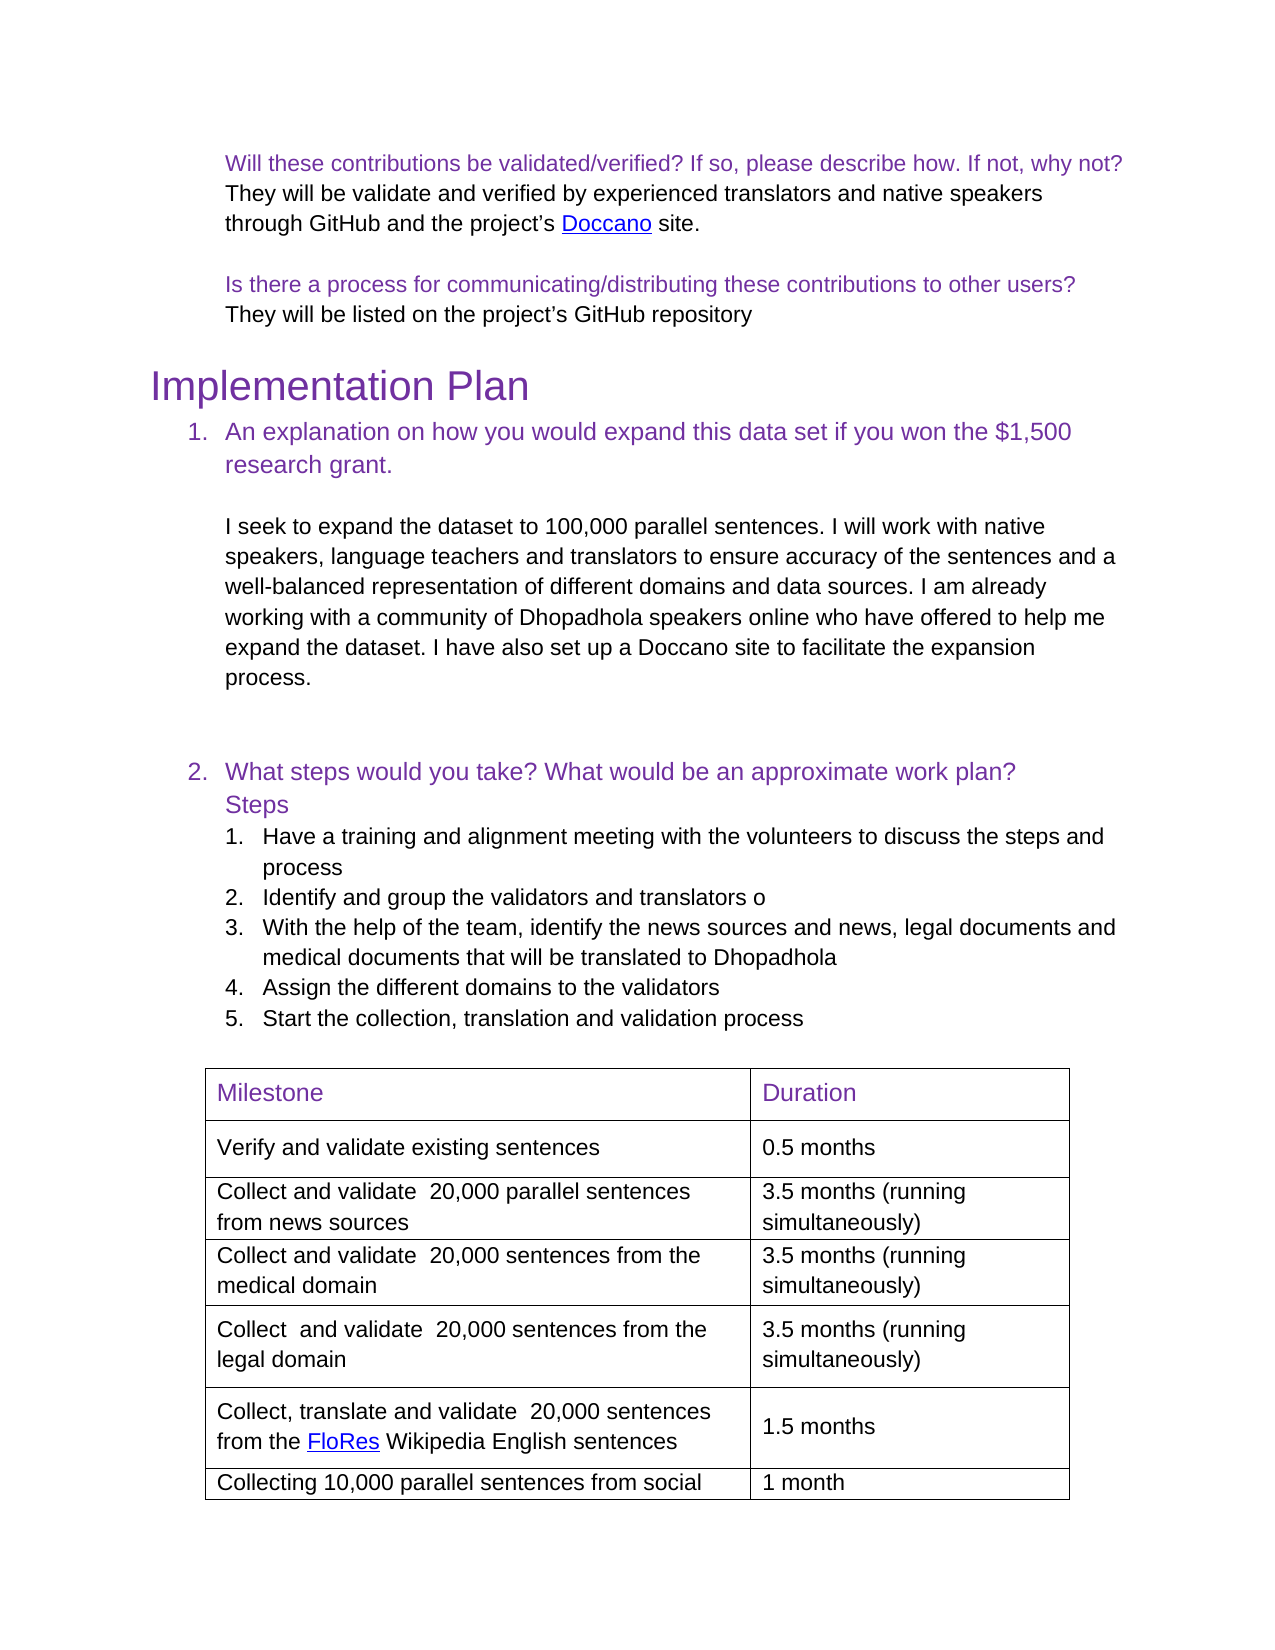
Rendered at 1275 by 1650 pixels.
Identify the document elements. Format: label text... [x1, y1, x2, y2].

list Start the collection, translation and validation process [225, 1004, 1125, 1031]
table_cell 3.5 months (running simultaneously) [751, 1240, 1069, 1305]
list An explanation on how you would expand this data set if you won the $1,500 research grant. [187, 417, 1125, 478]
table_cell Collect and validate 20,000 sentences from the legal domain [206, 1306, 750, 1387]
text They will be listed on the project’s GitHub repository [150, 301, 1125, 327]
text They will be validate and verified by experienced translators and native speakers through GitHub and the project’s Doccano site. [225, 180, 1125, 237]
text I seek to expand the dataset to 100,000 parallel sentences. I will work with native speakers, language teachers and translators to ensure accuracy of the sentences and a well-balanced representation of different domains and data sources. I am already working with a community of Dhopadhola speakers online who have offered to help me expand the dataset. I have also set up a Doccano site to facilitate the expansion process. [225, 513, 1125, 690]
table_cell 1.5 months [751, 1388, 1069, 1468]
table_cell 3.5 months (running simultaneously) [751, 1306, 1069, 1387]
text Is there a process for communicating/distributing these contributions to other users? [150, 271, 1125, 297]
table_cell Verify and validate existing sentences [206, 1121, 750, 1177]
table_cell 3.5 months (running simultaneously) [751, 1178, 1069, 1239]
list Have a training and alignment meeting with the volunteers to discuss the steps and process [225, 823, 1125, 880]
table_header Milestone [206, 1069, 750, 1120]
list Assign the different domains to the validators [225, 974, 1125, 1001]
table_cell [206, 1469, 750, 1499]
table_header Duration [751, 1069, 1069, 1120]
table_cell Collect, translate and validate 20,000 sentences from the FloRes Wikipedia English sentences [206, 1388, 750, 1468]
table_cell Collect and validate 20,000 parallel sentences from news sources [206, 1178, 750, 1239]
list With the help of the team, identify the news sources and news, legal documents and medical documents that will be translated to Dhopadhola [225, 914, 1125, 971]
subtitle Implementation Plan [150, 361, 1125, 409]
text Will these contributions be validated/verified? If so, please describe how. If not, why not? [150, 150, 1125, 176]
list Identify and group the validators and translators o [225, 884, 1125, 910]
table_cell 1 month [751, 1469, 1069, 1499]
text Steps [225, 790, 1125, 819]
table_cell 0.5 months [751, 1121, 1069, 1177]
list What steps would you take? What would be an approximate work plan? [187, 757, 1125, 786]
table_cell Collect and validate 20,000 sentences from the medical domain [206, 1240, 750, 1305]
